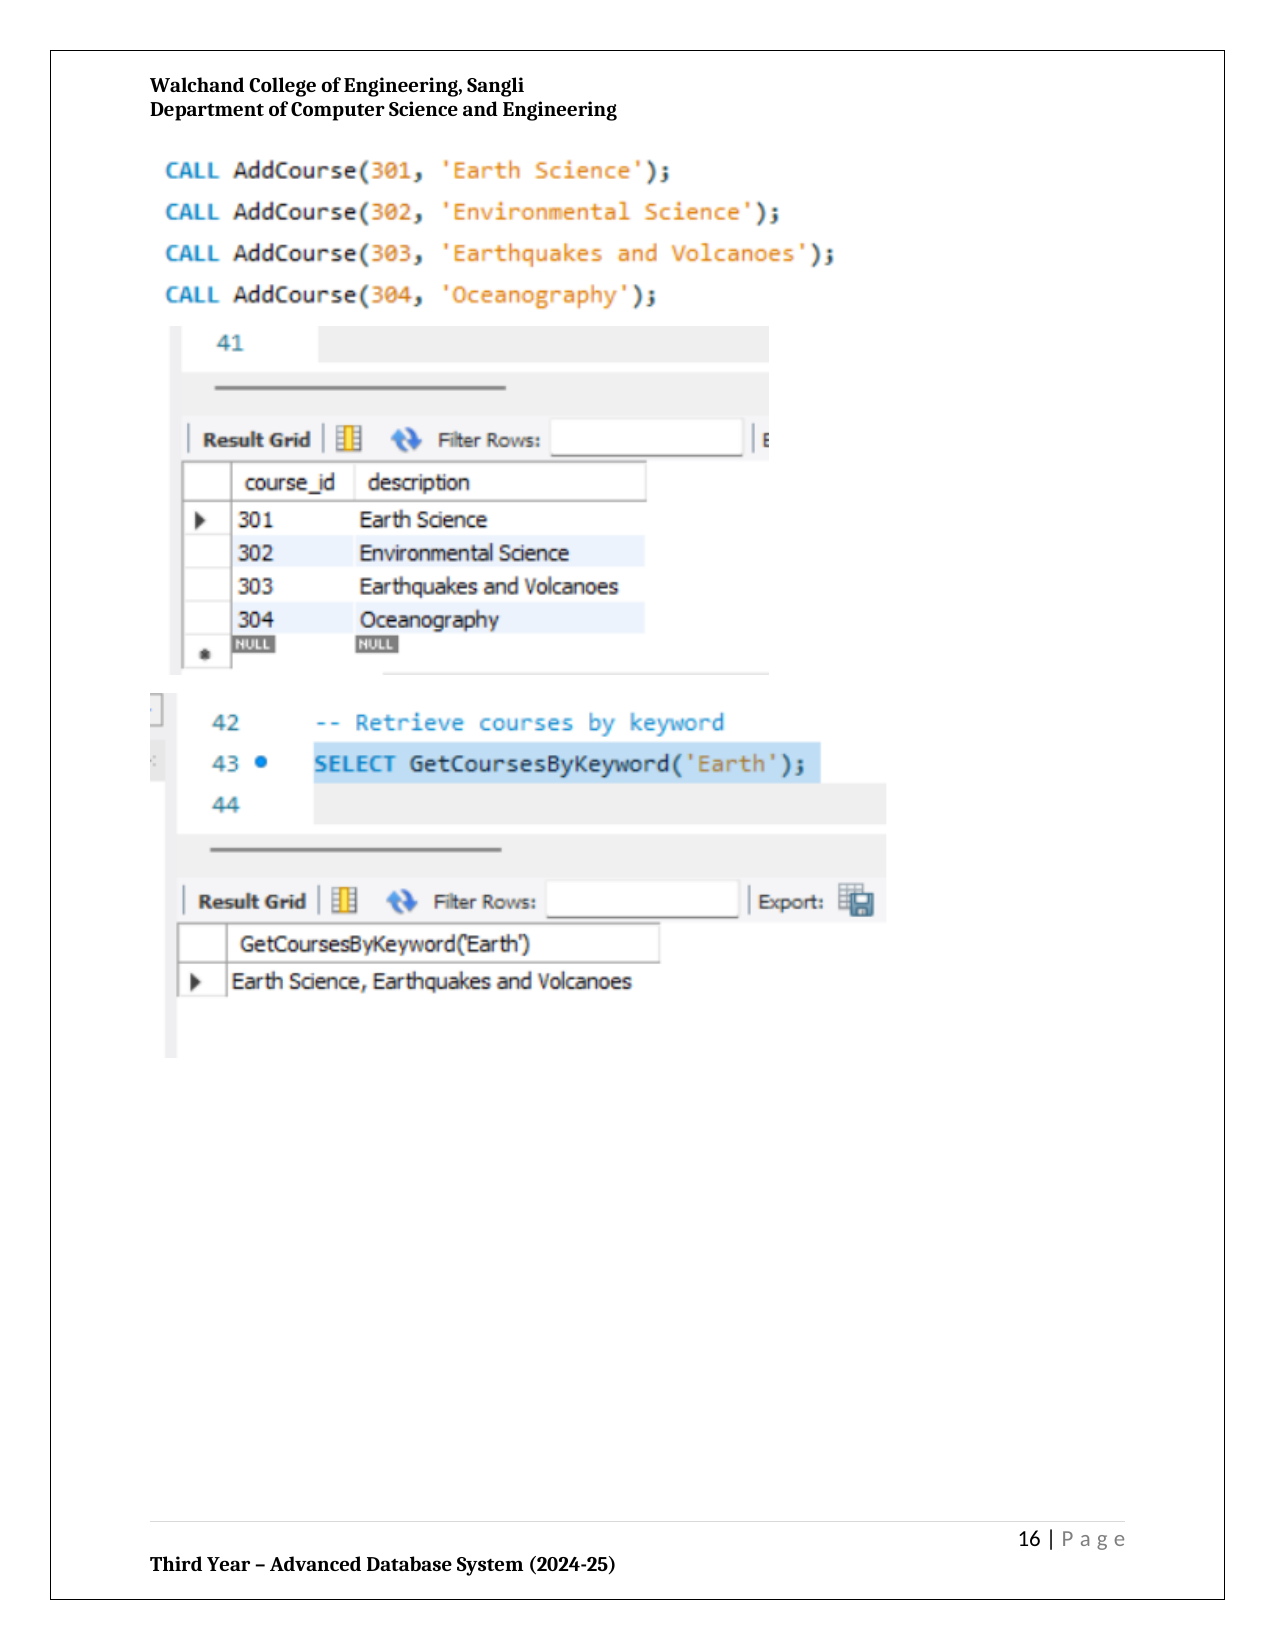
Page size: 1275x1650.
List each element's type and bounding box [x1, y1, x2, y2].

picture [150, 150, 862, 324]
picture [150, 693, 887, 1058]
picture [150, 326, 769, 675]
